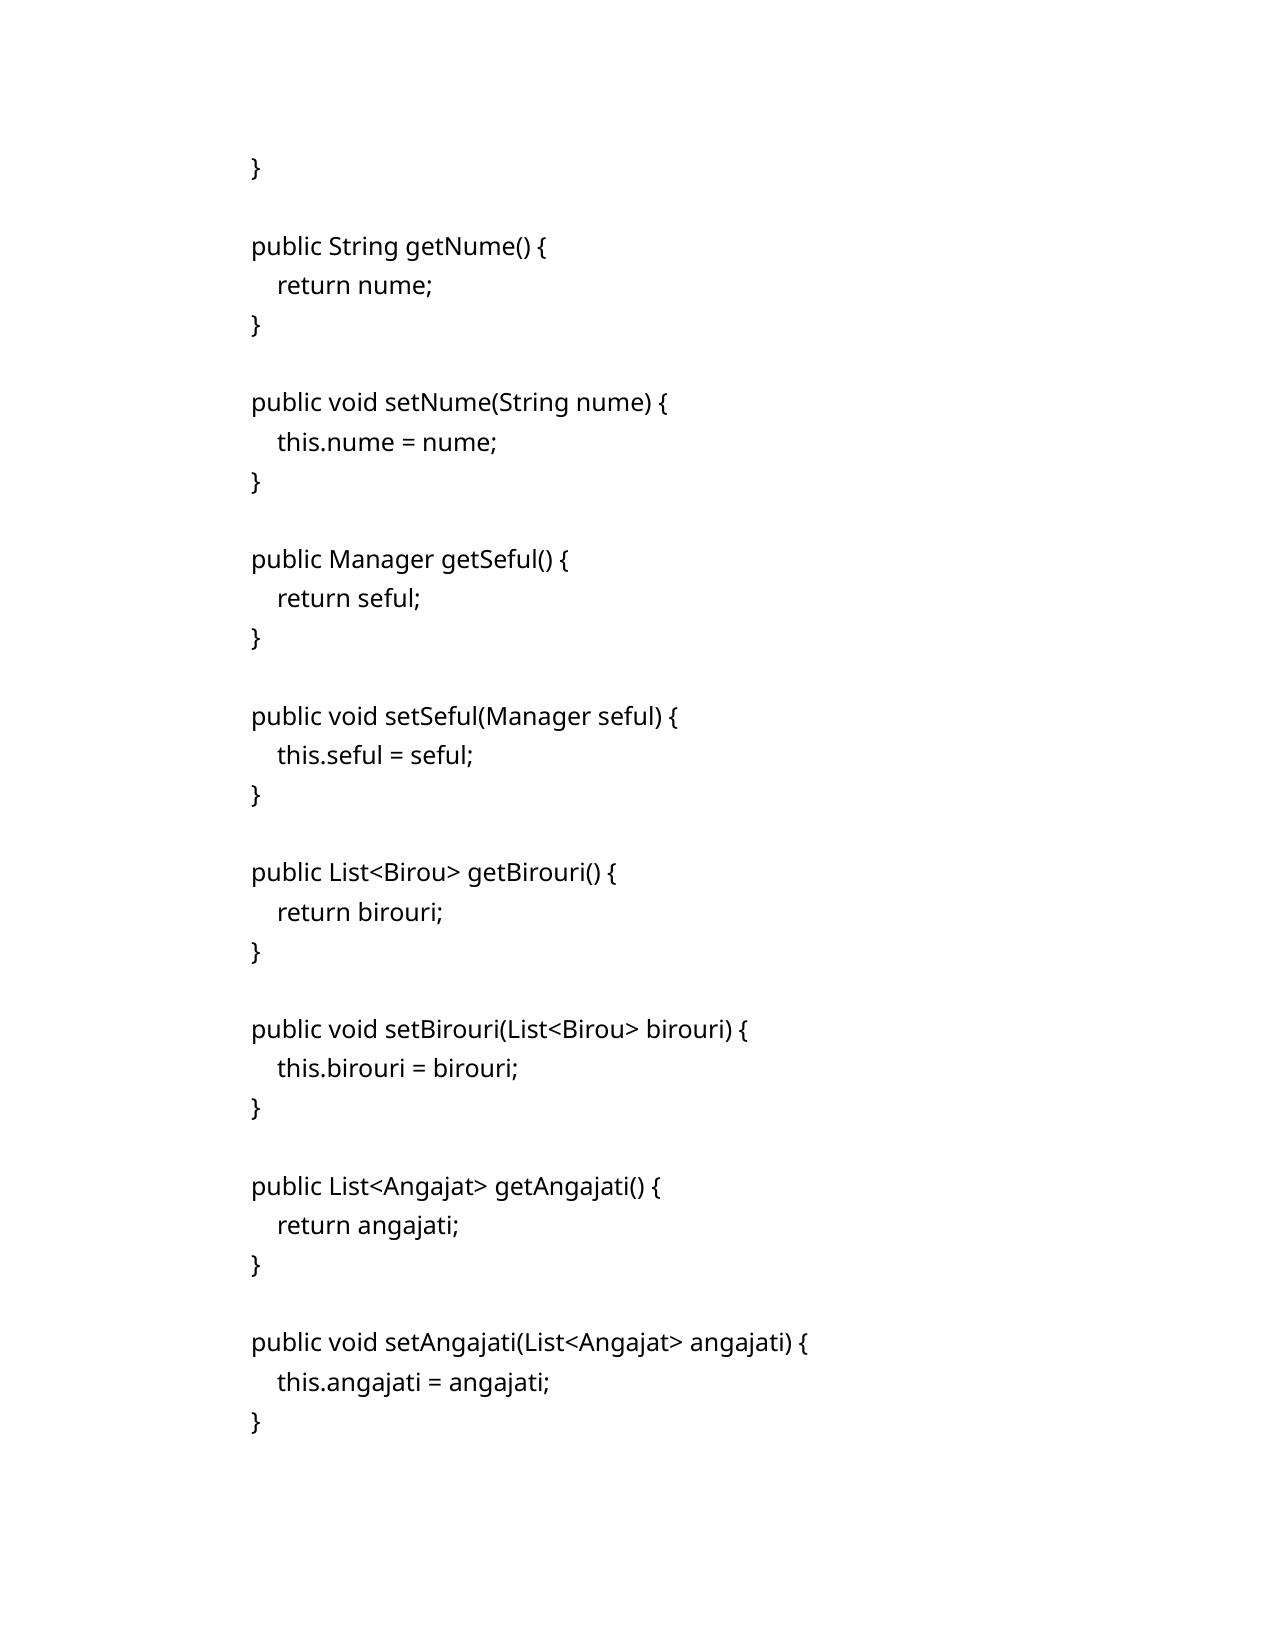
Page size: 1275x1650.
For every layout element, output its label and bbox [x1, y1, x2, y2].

list [225, 150, 1125, 1477]
